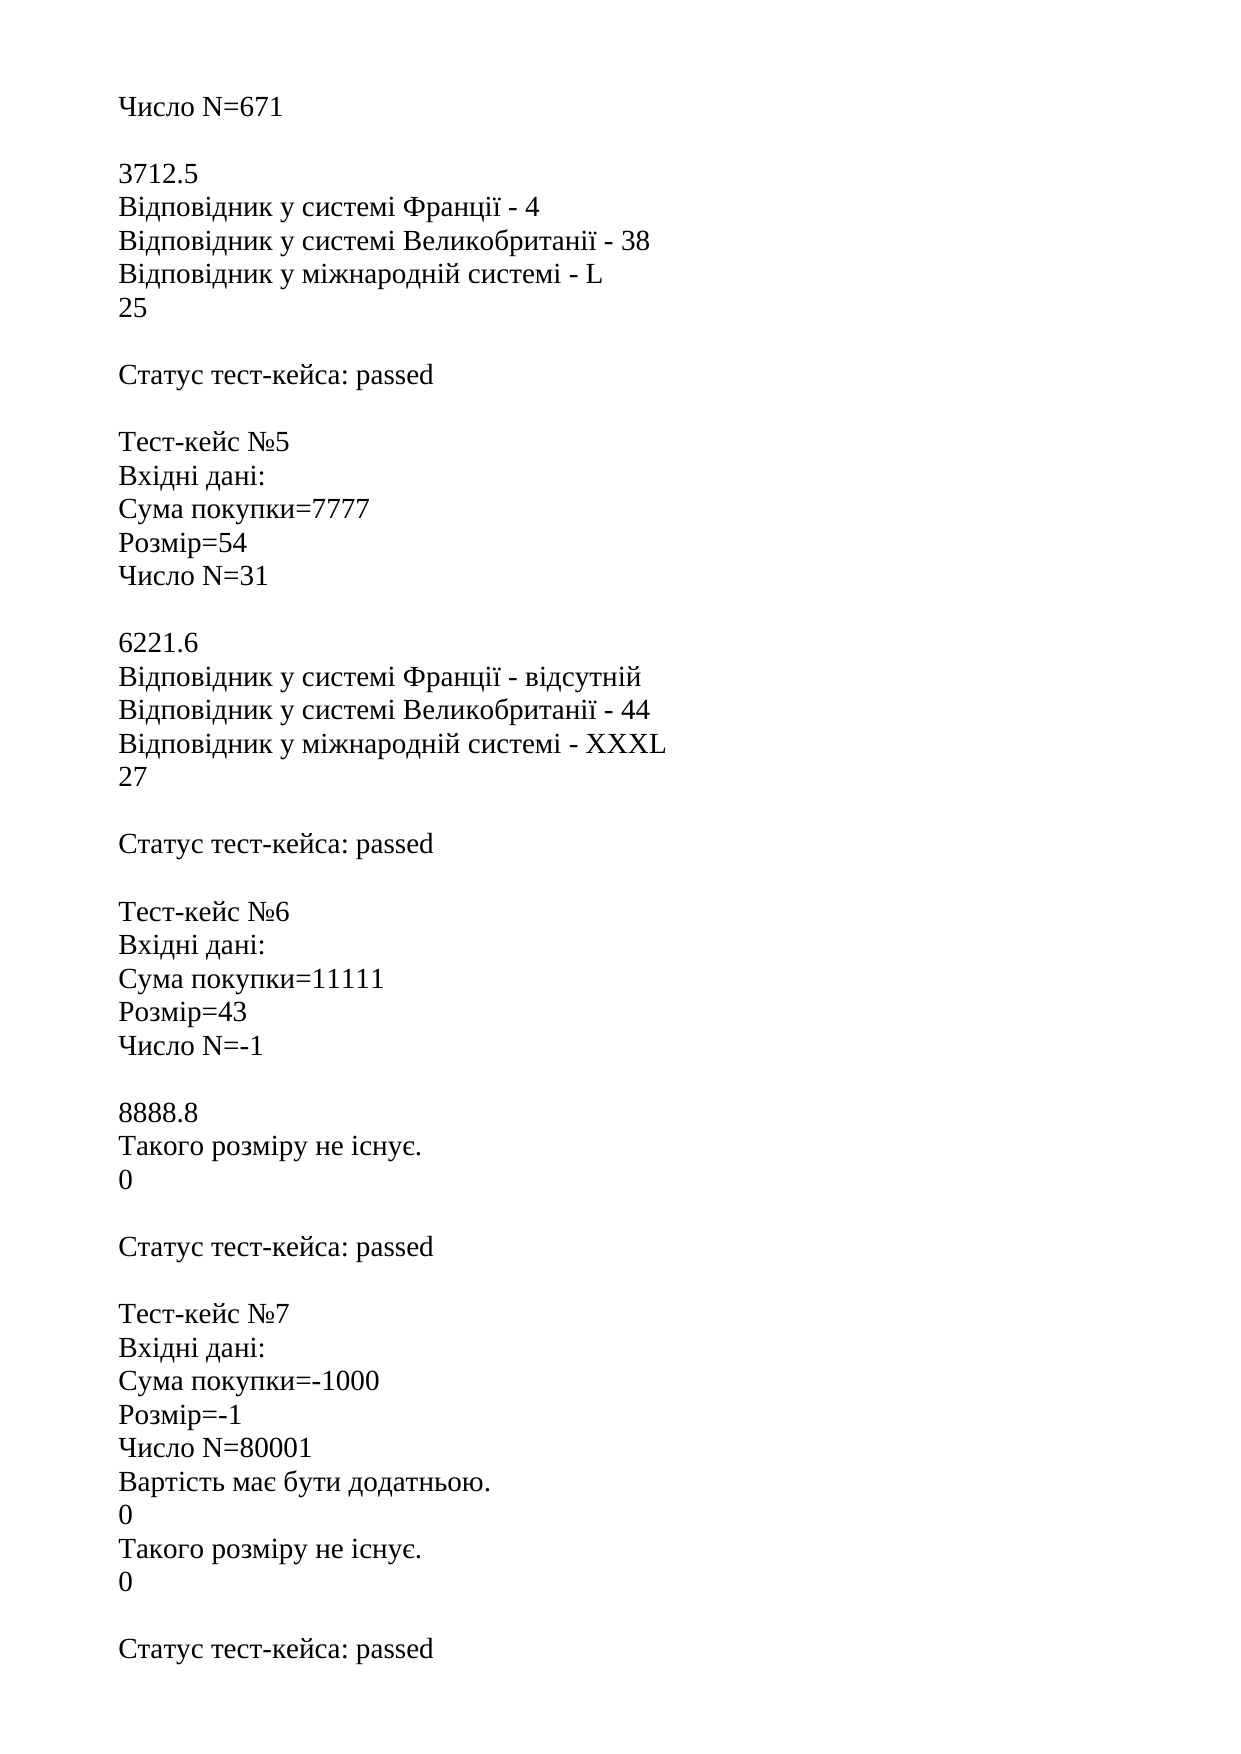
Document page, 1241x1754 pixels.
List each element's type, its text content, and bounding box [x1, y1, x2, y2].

text Такого розміру не існує. [118, 1128, 1152, 1162]
text Статус тест-кейса: passed [118, 827, 1152, 860]
text 8888.8 [118, 1095, 1152, 1128]
text Відповідник у системі Великобританії - 38 [118, 223, 1152, 256]
text Вхідні дані: [118, 1330, 1152, 1363]
text 6221.6 [118, 625, 1152, 659]
text Розмір=43 [118, 994, 1152, 1028]
text Число N=80001 [118, 1430, 1152, 1464]
text Сума покупки=-1000 [118, 1363, 1152, 1397]
text Сума покупки=11111 [118, 961, 1152, 994]
text Сума покупки=7777 [118, 491, 1152, 525]
text Вхідні дані: [118, 458, 1152, 491]
text Тест-кейс №7 [118, 1296, 1152, 1330]
text 3712.5 [118, 156, 1152, 189]
text Число N=671 [118, 89, 1152, 122]
text 0 [118, 1162, 1152, 1196]
text 25 [118, 290, 1152, 323]
text Тест-кейс №5 [118, 424, 1152, 458]
text Вхідні дані: [118, 927, 1152, 961]
text Відповідник у системі Франції - 4 [118, 189, 1152, 223]
text 0 [118, 1564, 1152, 1598]
text Статус тест-кейса: passed [118, 1229, 1152, 1263]
text Статус тест-кейса: passed [118, 357, 1152, 391]
text Розмір=54 [118, 525, 1152, 558]
text Відповідник у міжнародній системі - XXXL [118, 726, 1152, 759]
text Число N=31 [118, 558, 1152, 592]
text Розмір=-1 [118, 1397, 1152, 1430]
text Відповідник у міжнародній системі - L [118, 256, 1152, 290]
text Такого розміру не існує. [118, 1531, 1152, 1564]
text 27 [118, 759, 1152, 793]
text Відповідник у системі Великобританії - 44 [118, 692, 1152, 726]
text Тест-кейс №6 [118, 894, 1152, 927]
text Відповідник у системі Франції - відсутній [118, 659, 1152, 692]
text Статус тест-кейса: passed [118, 1632, 1152, 1665]
text Число N=-1 [118, 1028, 1152, 1061]
text Вартість має бути додатньою. [118, 1464, 1152, 1497]
text 0 [118, 1497, 1152, 1531]
